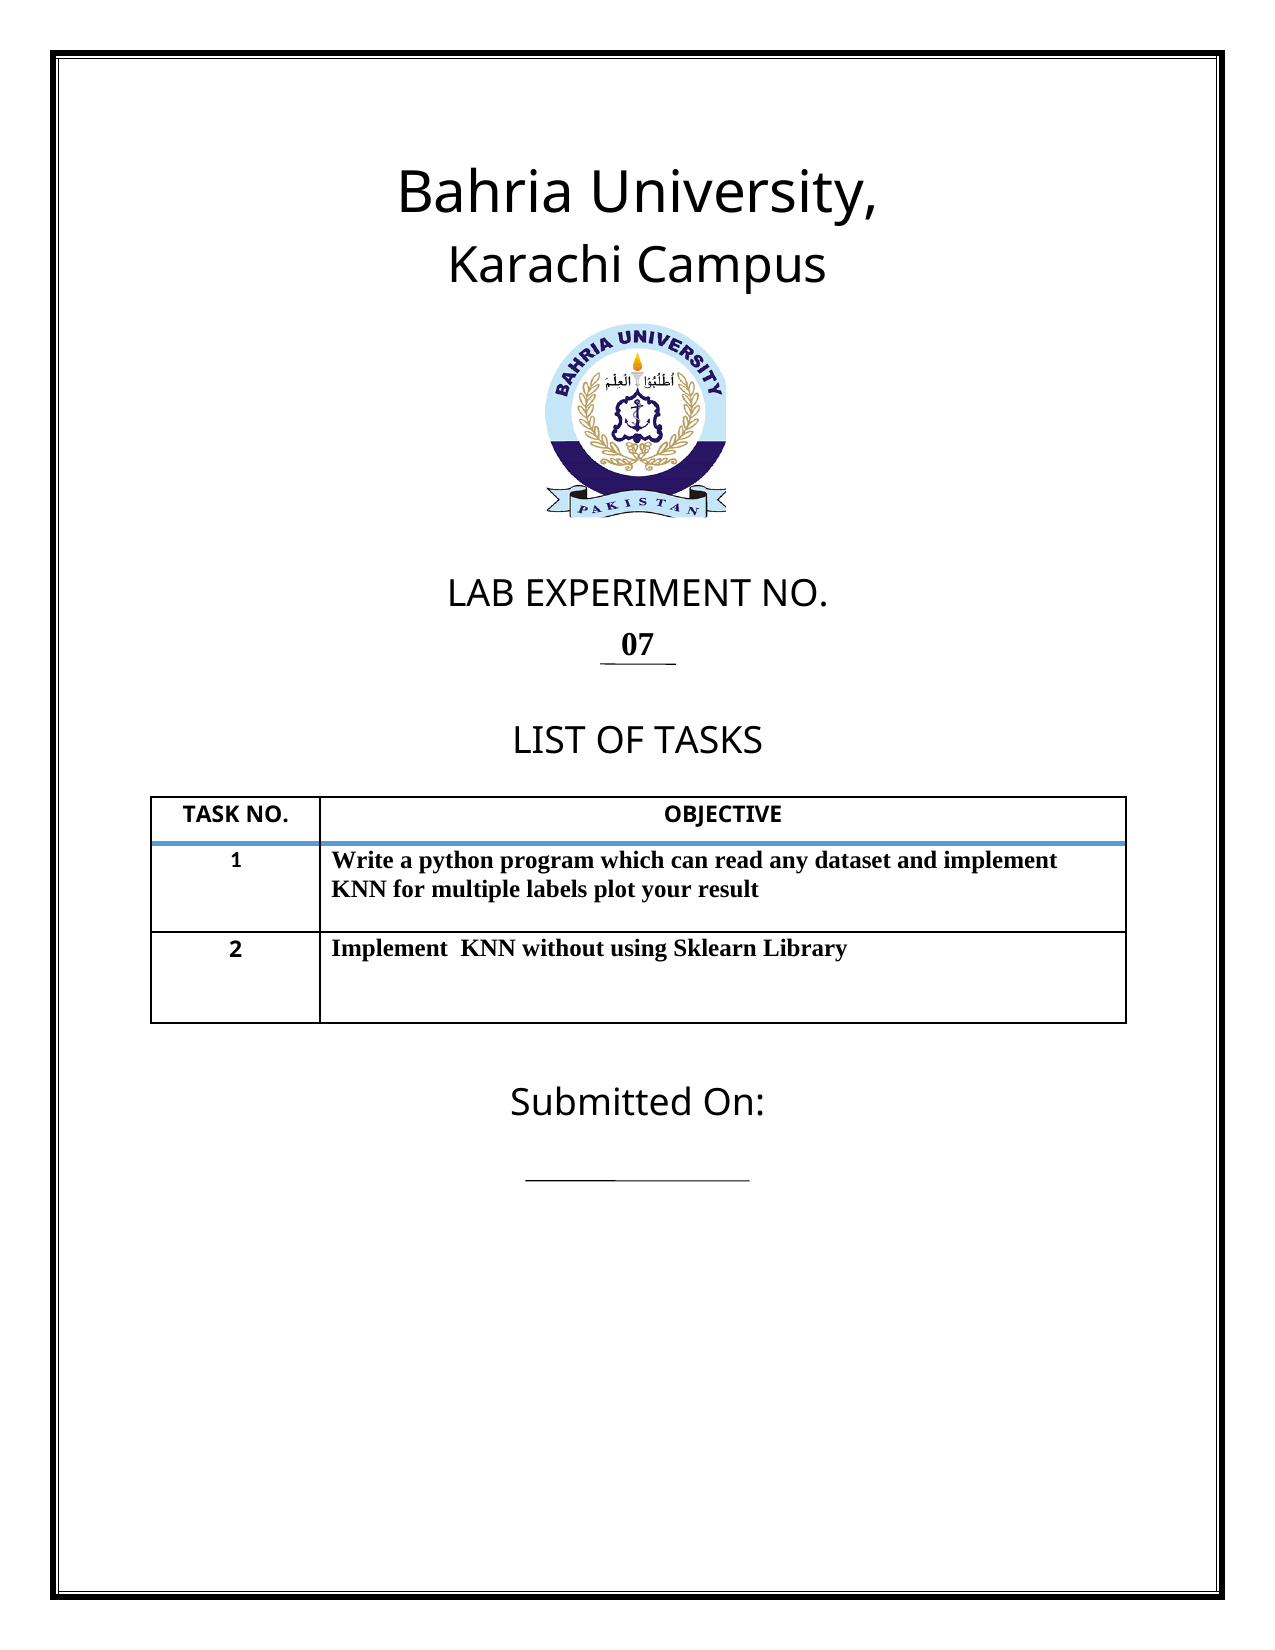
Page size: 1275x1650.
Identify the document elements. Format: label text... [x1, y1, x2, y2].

table_header OBJECTIVE [321, 798, 1125, 841]
table_cell 2 [152, 933, 319, 1022]
text 07 [150, 624, 1125, 663]
text Bahria University, [150, 150, 1125, 229]
text Submitted On: [150, 1075, 1125, 1126]
table_header TASK NO. [152, 798, 319, 841]
table_cell Write a python program which can read any dataset and implement KNN for multiple labels plot your result [321, 846, 1125, 931]
text LIST OF TASKS [150, 714, 1125, 765]
picture [545, 323, 726, 518]
text LAB EXPERIMENT NO. [150, 566, 1125, 617]
text Karachi Campus [150, 229, 1125, 298]
table_cell 1 [152, 846, 319, 931]
table_cell Implement KNN without using Sklearn Library [321, 933, 1125, 1022]
